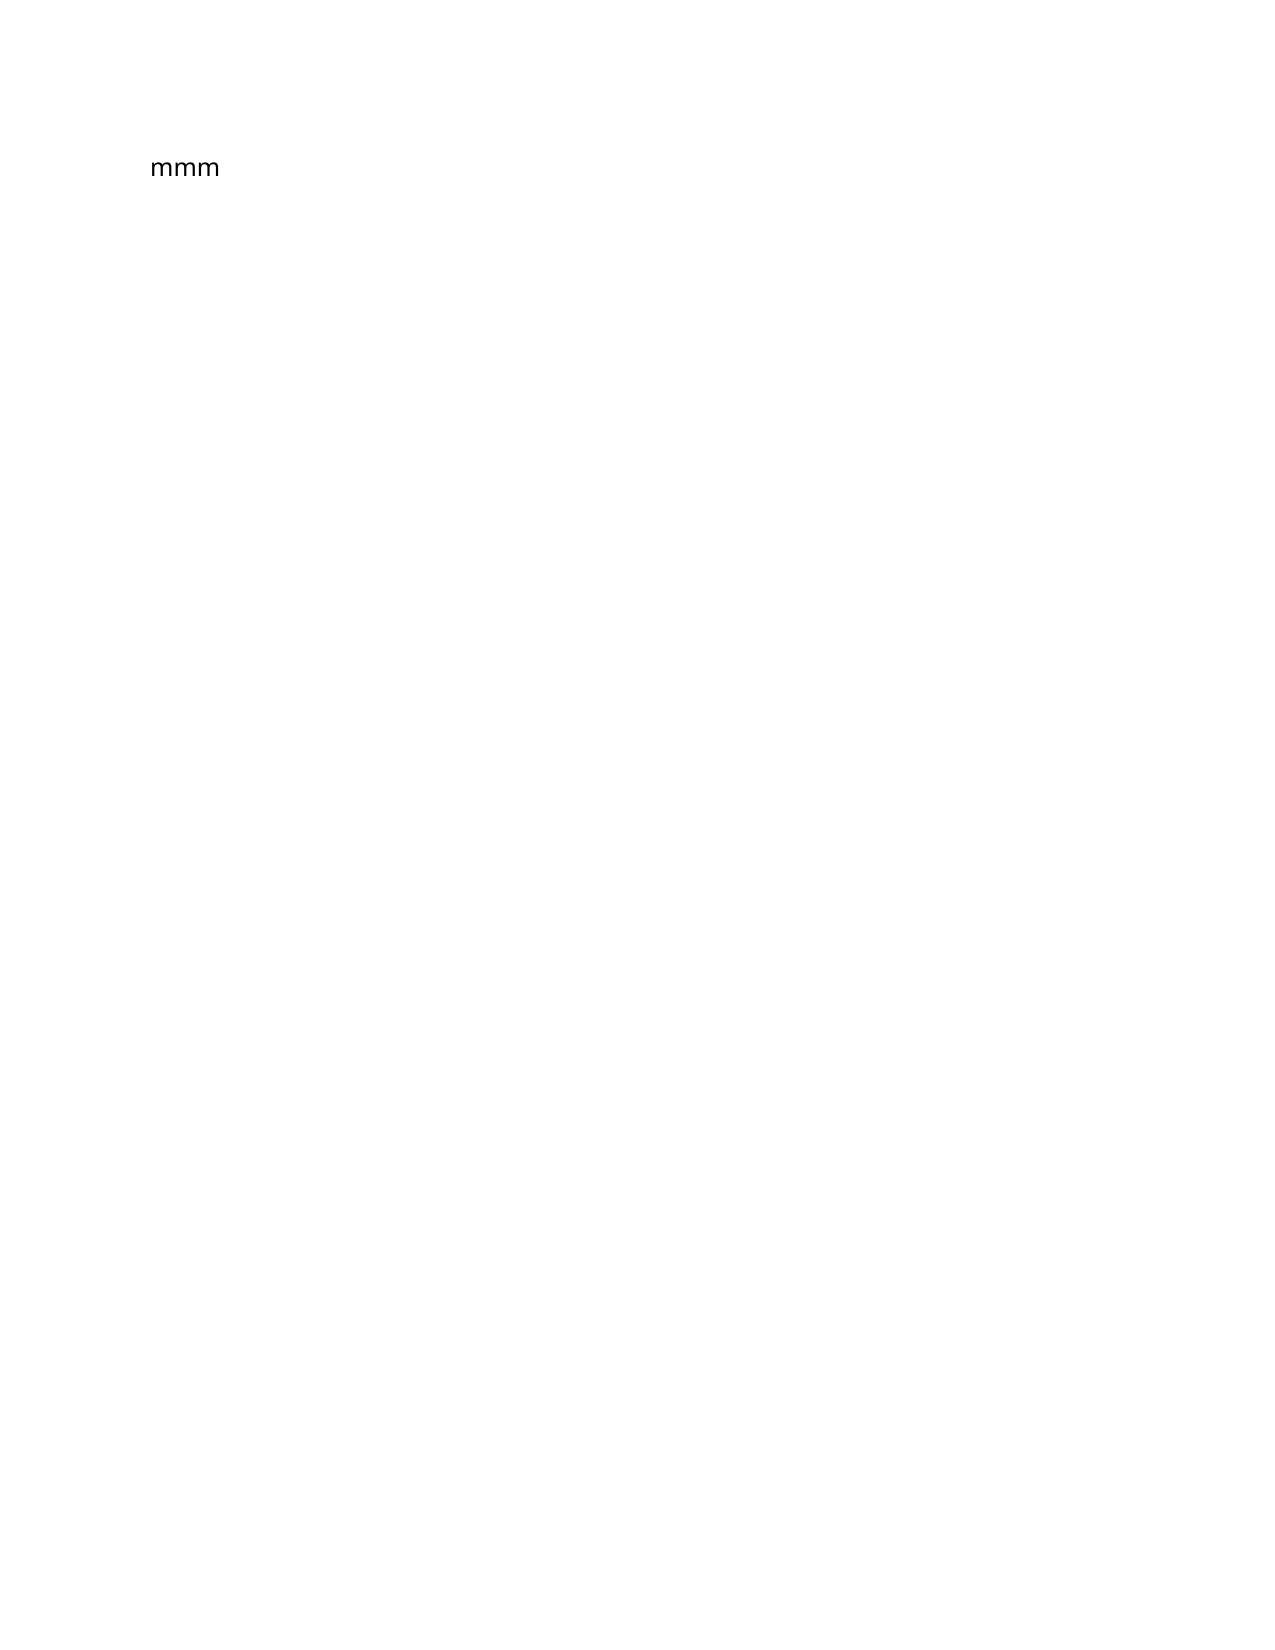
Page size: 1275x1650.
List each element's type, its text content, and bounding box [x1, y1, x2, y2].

text mmm [150, 150, 1125, 184]
